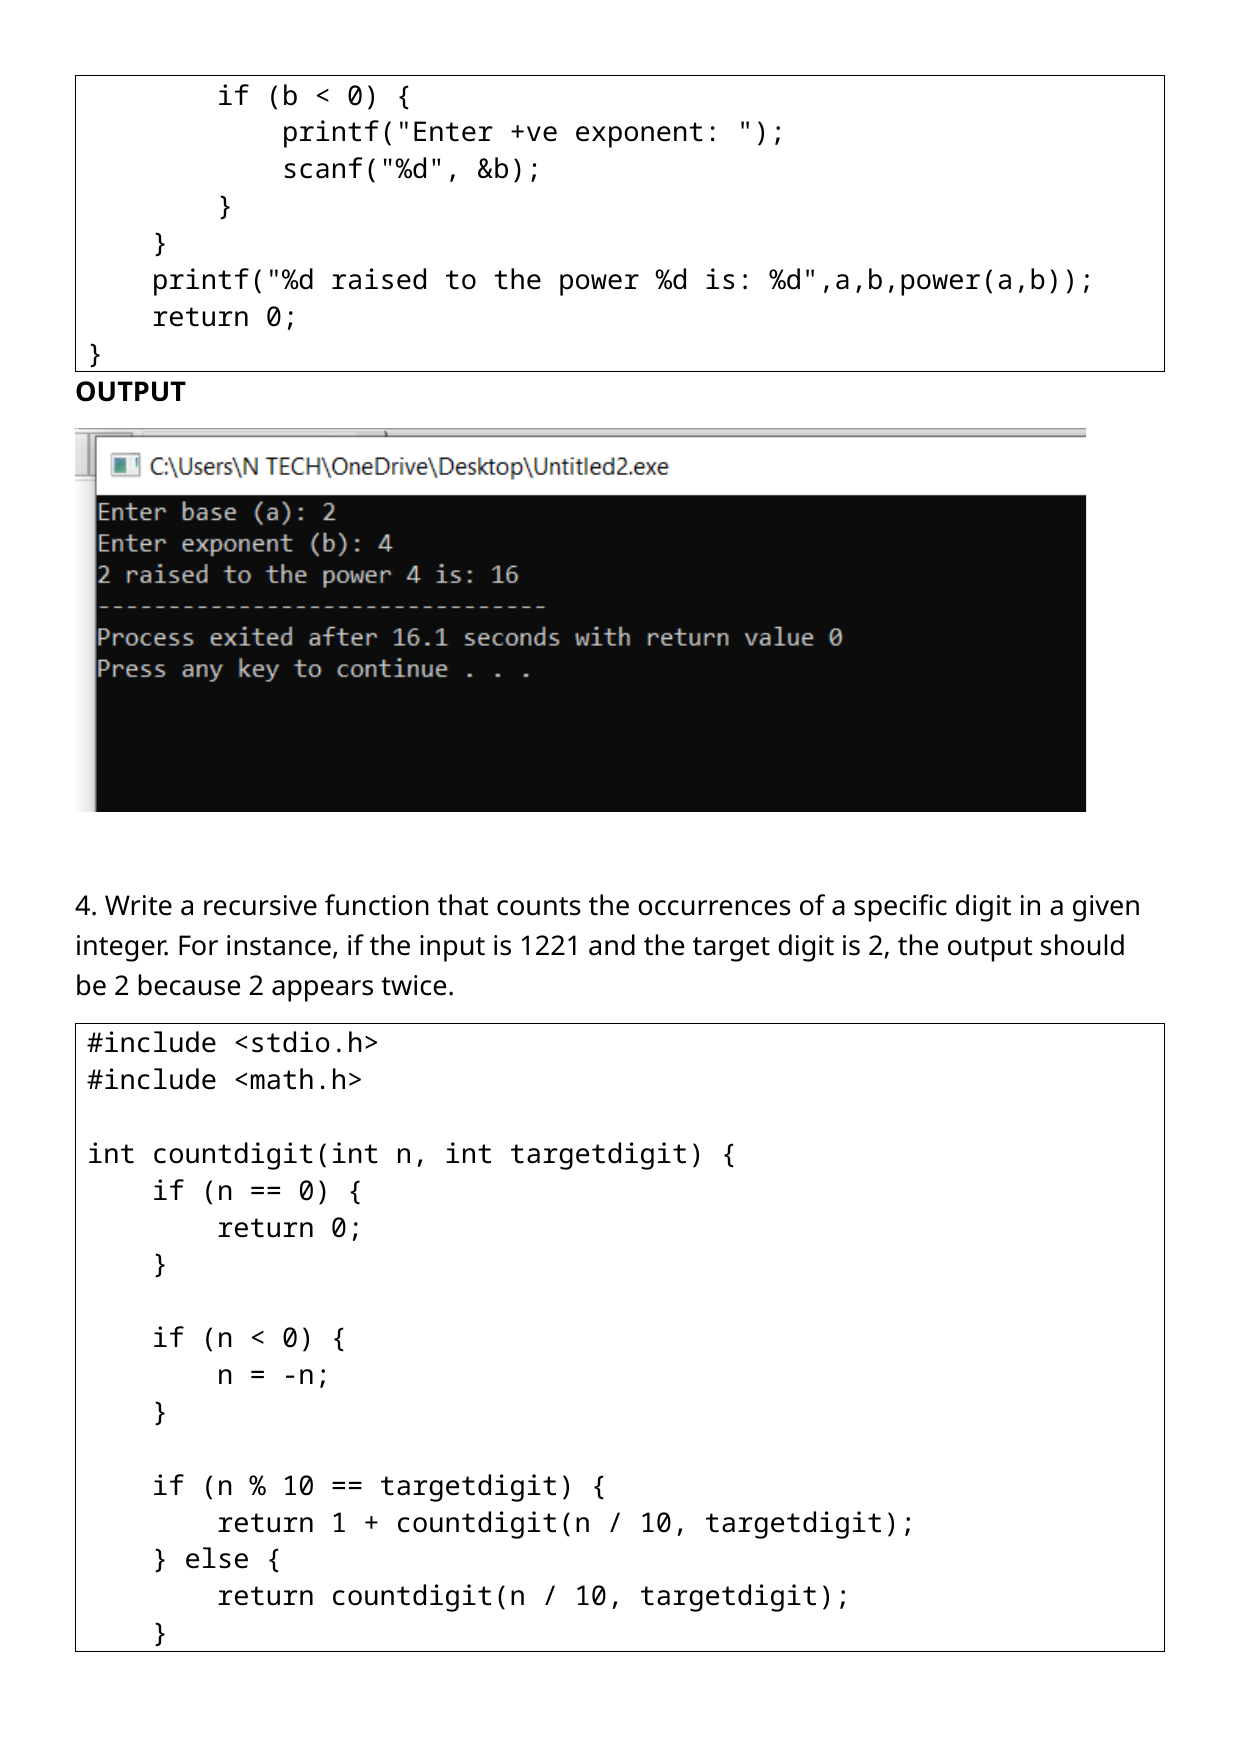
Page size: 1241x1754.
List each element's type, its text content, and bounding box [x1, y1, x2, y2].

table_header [76, 76, 1164, 371]
text OUTPUT [75, 372, 1165, 409]
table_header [76, 1024, 1164, 1651]
picture [75, 428, 1087, 812]
text 4. Write a recursive function that counts the occurrences of a specific digit in a given integer. For instance, if the input is 1221 and the target digit is 2, the output should be 2 because 2 appears twice. [75, 887, 1165, 1003]
